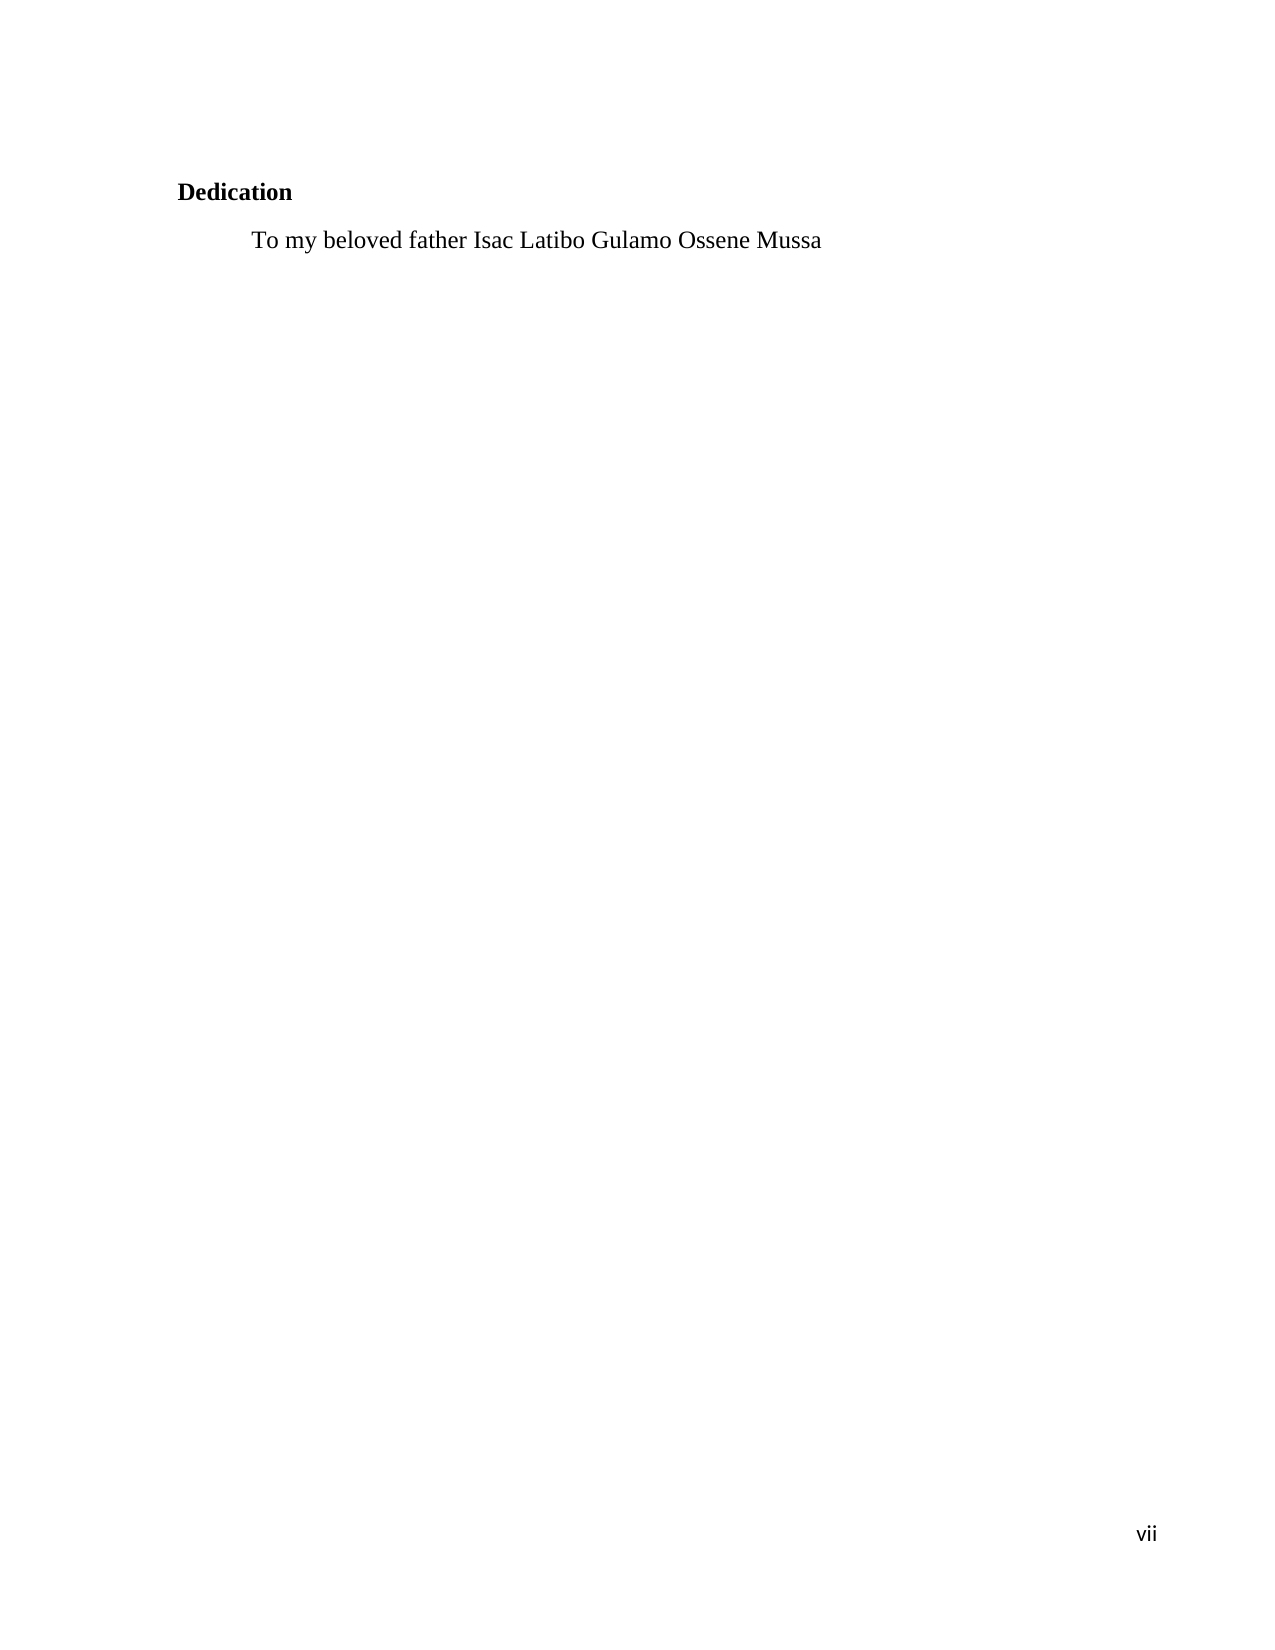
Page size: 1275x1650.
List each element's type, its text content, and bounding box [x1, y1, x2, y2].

text Dedication [177, 177, 1157, 206]
text To my beloved father Isac Latibo Gulamo Ossene Mussa [177, 225, 1157, 254]
